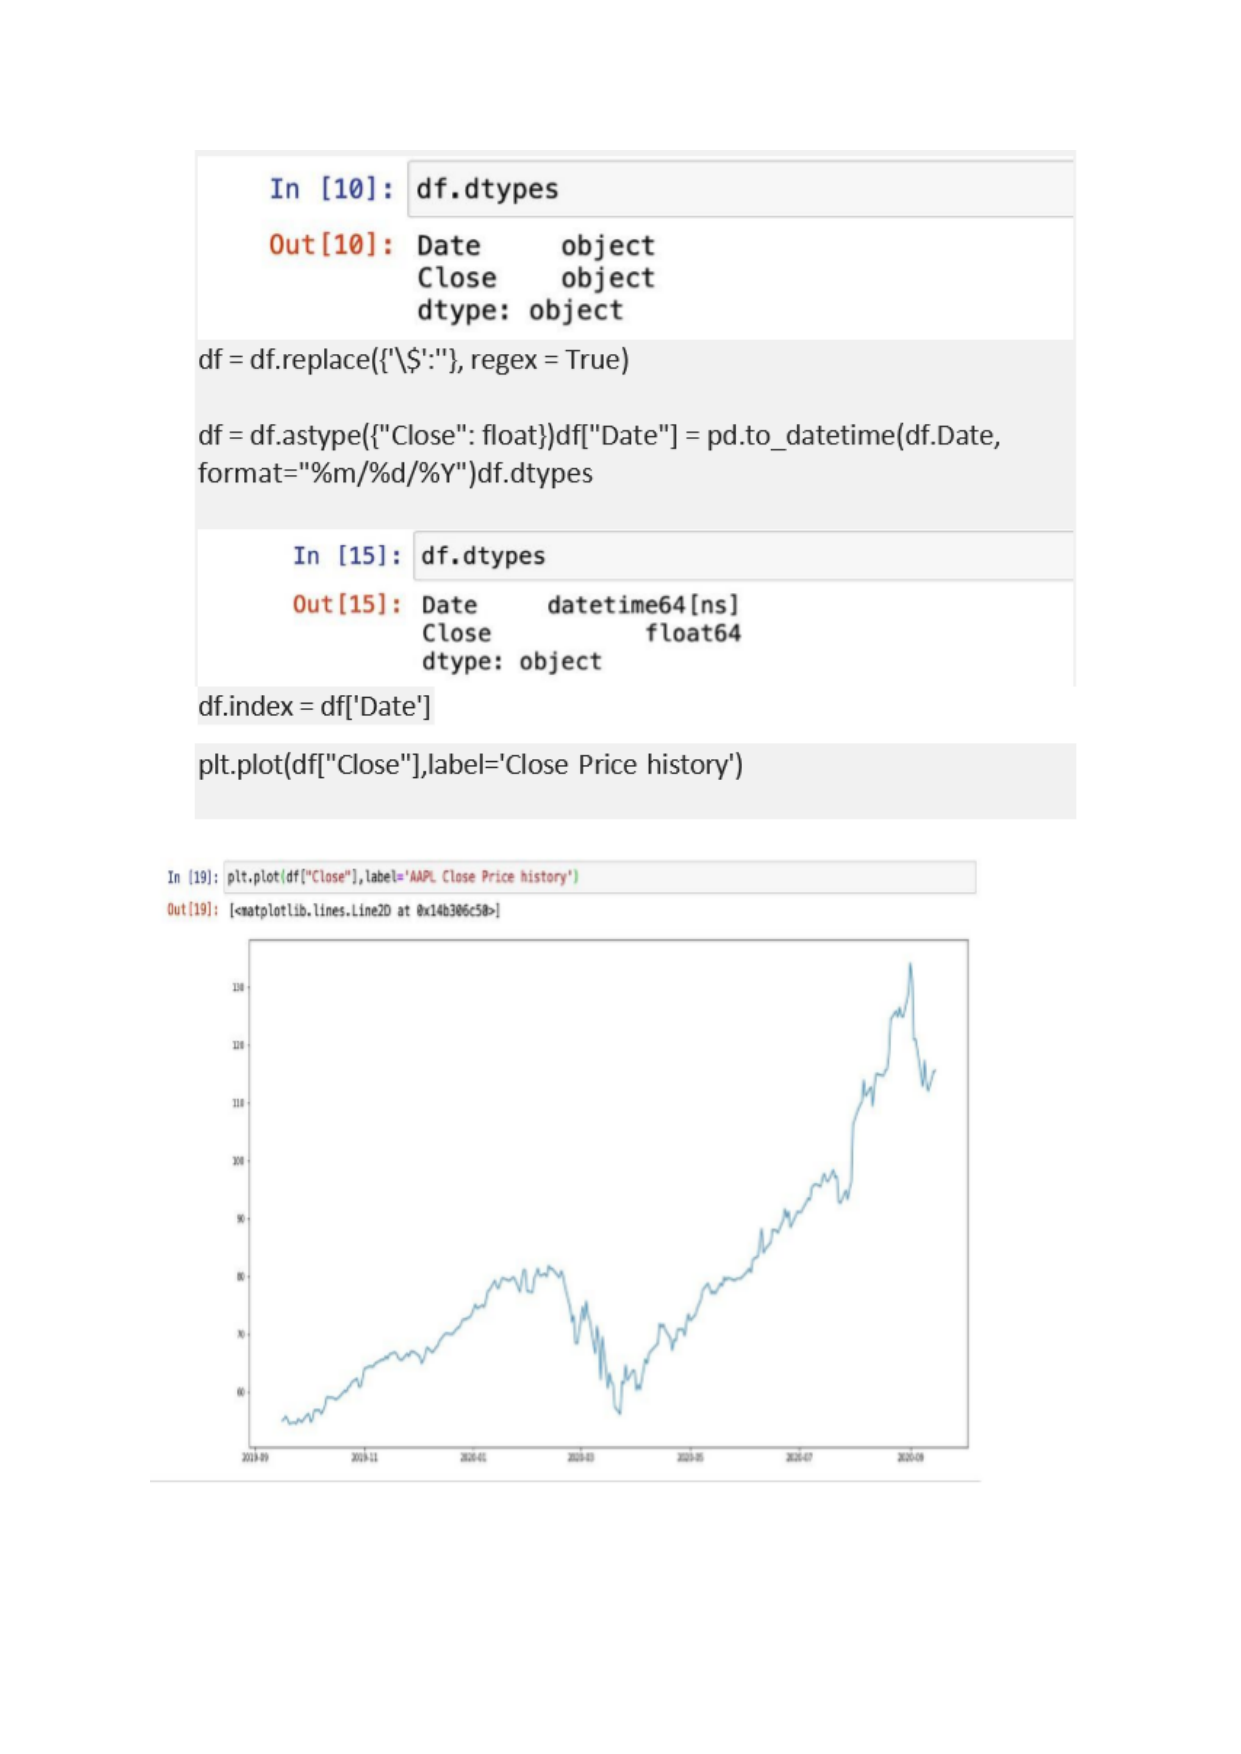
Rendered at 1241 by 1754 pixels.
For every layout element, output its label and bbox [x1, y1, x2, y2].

picture [150, 150, 1091, 831]
picture [150, 855, 1013, 1487]
